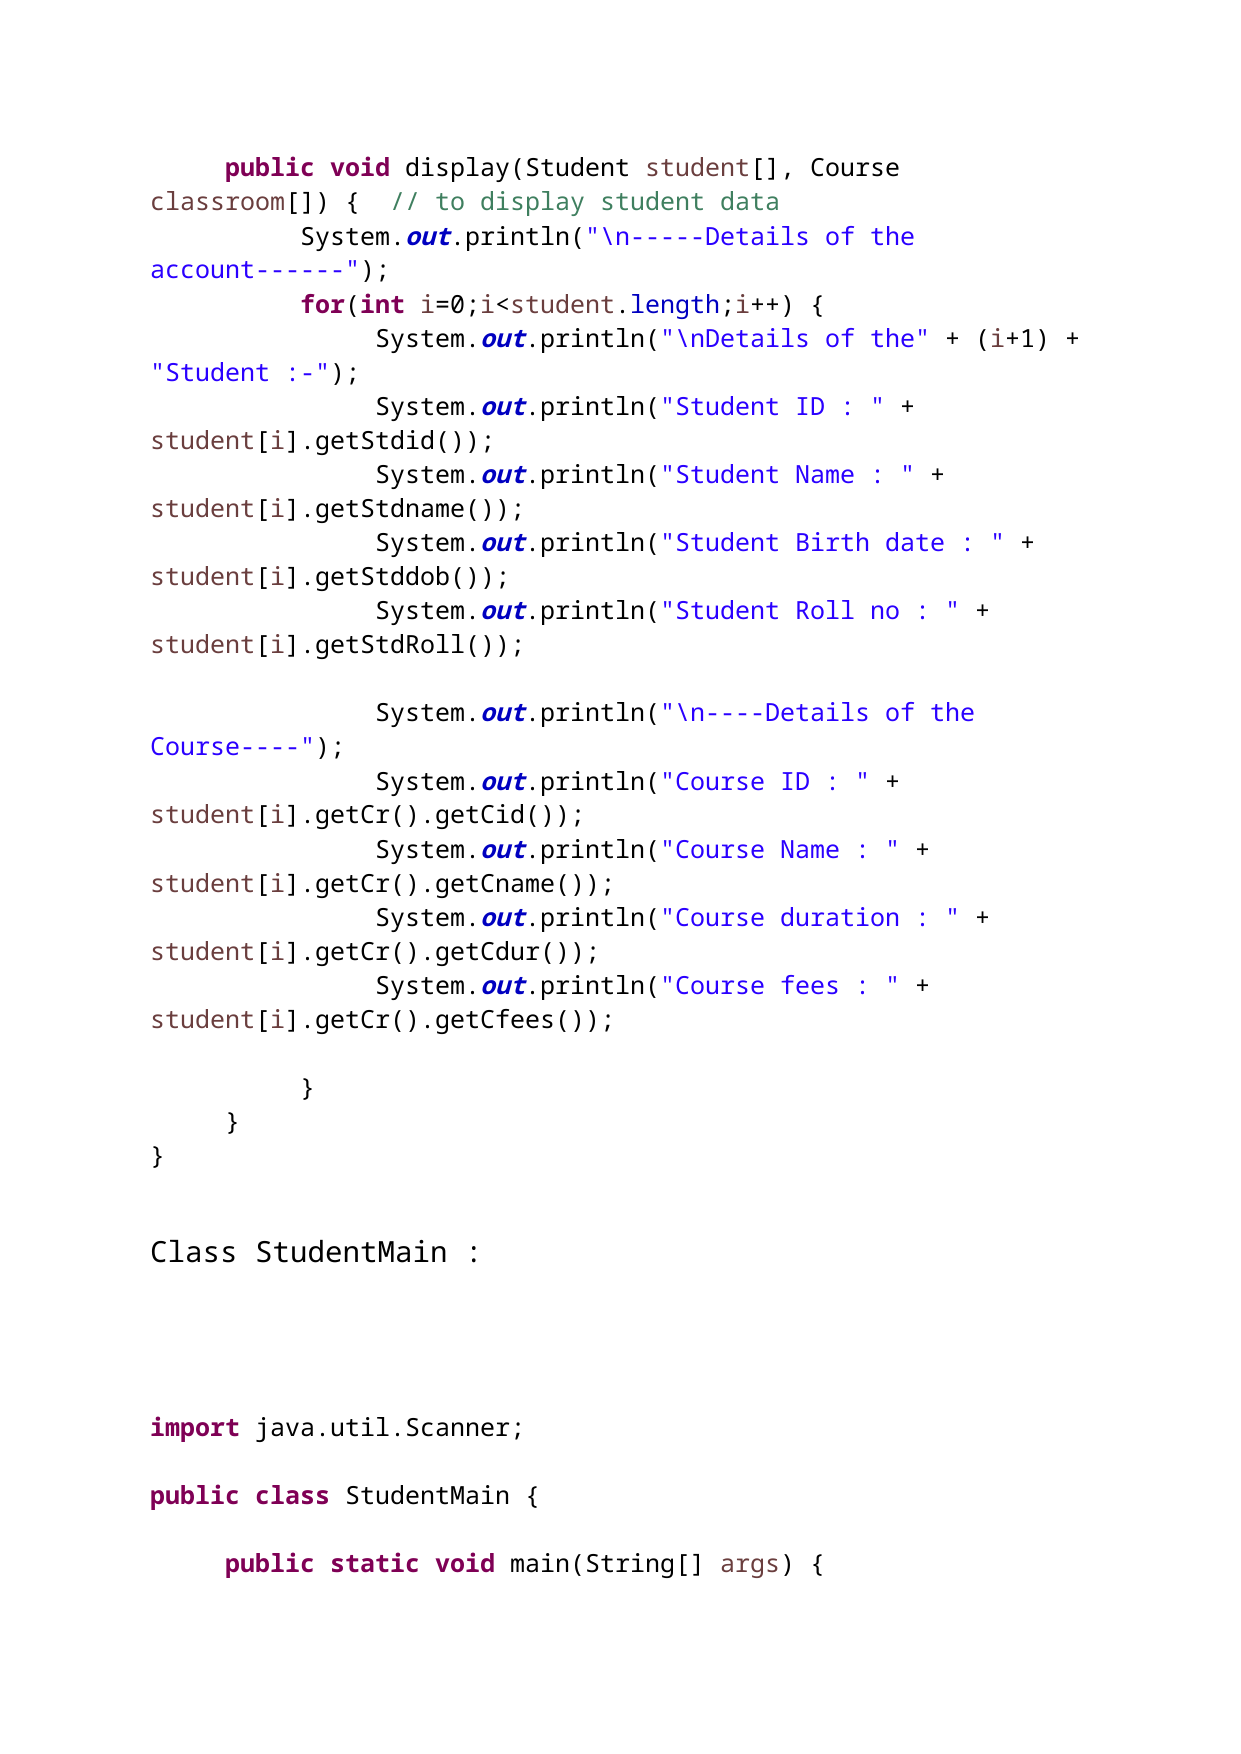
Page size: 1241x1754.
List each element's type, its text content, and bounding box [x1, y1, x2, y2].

text System.out.println("Course ID : " + student[i].getCr().getCid()); [150, 763, 1090, 831]
text } [150, 1138, 1090, 1172]
text System.out.println("Course fees : " + student[i].getCr().getCfees()); [150, 967, 1090, 1036]
text System.out.println("Student Roll no : " + student[i].getStdRoll()); [150, 593, 1090, 661]
text public void display(Student student[], Course classroom[]) { // to display student data [150, 150, 1090, 218]
text public static void main(String[] args) { [150, 1546, 1090, 1580]
text System.out.println("\n-----Details of the account------"); [150, 218, 1090, 286]
text System.out.println("\nDetails of the" + (i+1) + "Student :-"); [150, 320, 1090, 388]
text System.out.println("\n----Details of the Course----"); [150, 695, 1090, 763]
text System.out.println("Student Name : " + student[i].getStdname()); [150, 457, 1090, 525]
text for(int i=0;i<student.length;i++) { [150, 286, 1090, 320]
text Class StudentMain : [150, 1231, 1090, 1271]
text System.out.println("Student Birth date : " + student[i].getStddob()); [150, 525, 1090, 593]
text } [150, 1070, 1090, 1104]
text public class StudentMain { [150, 1478, 1090, 1512]
text import java.util.Scanner; [150, 1410, 1090, 1444]
text System.out.println("Student ID : " + student[i].getStdid()); [150, 388, 1090, 457]
text System.out.println("Course Name : " + student[i].getCr().getCname()); [150, 831, 1090, 899]
text } [150, 1104, 1090, 1138]
text System.out.println("Course duration : " + student[i].getCr().getCdur()); [150, 899, 1090, 967]
